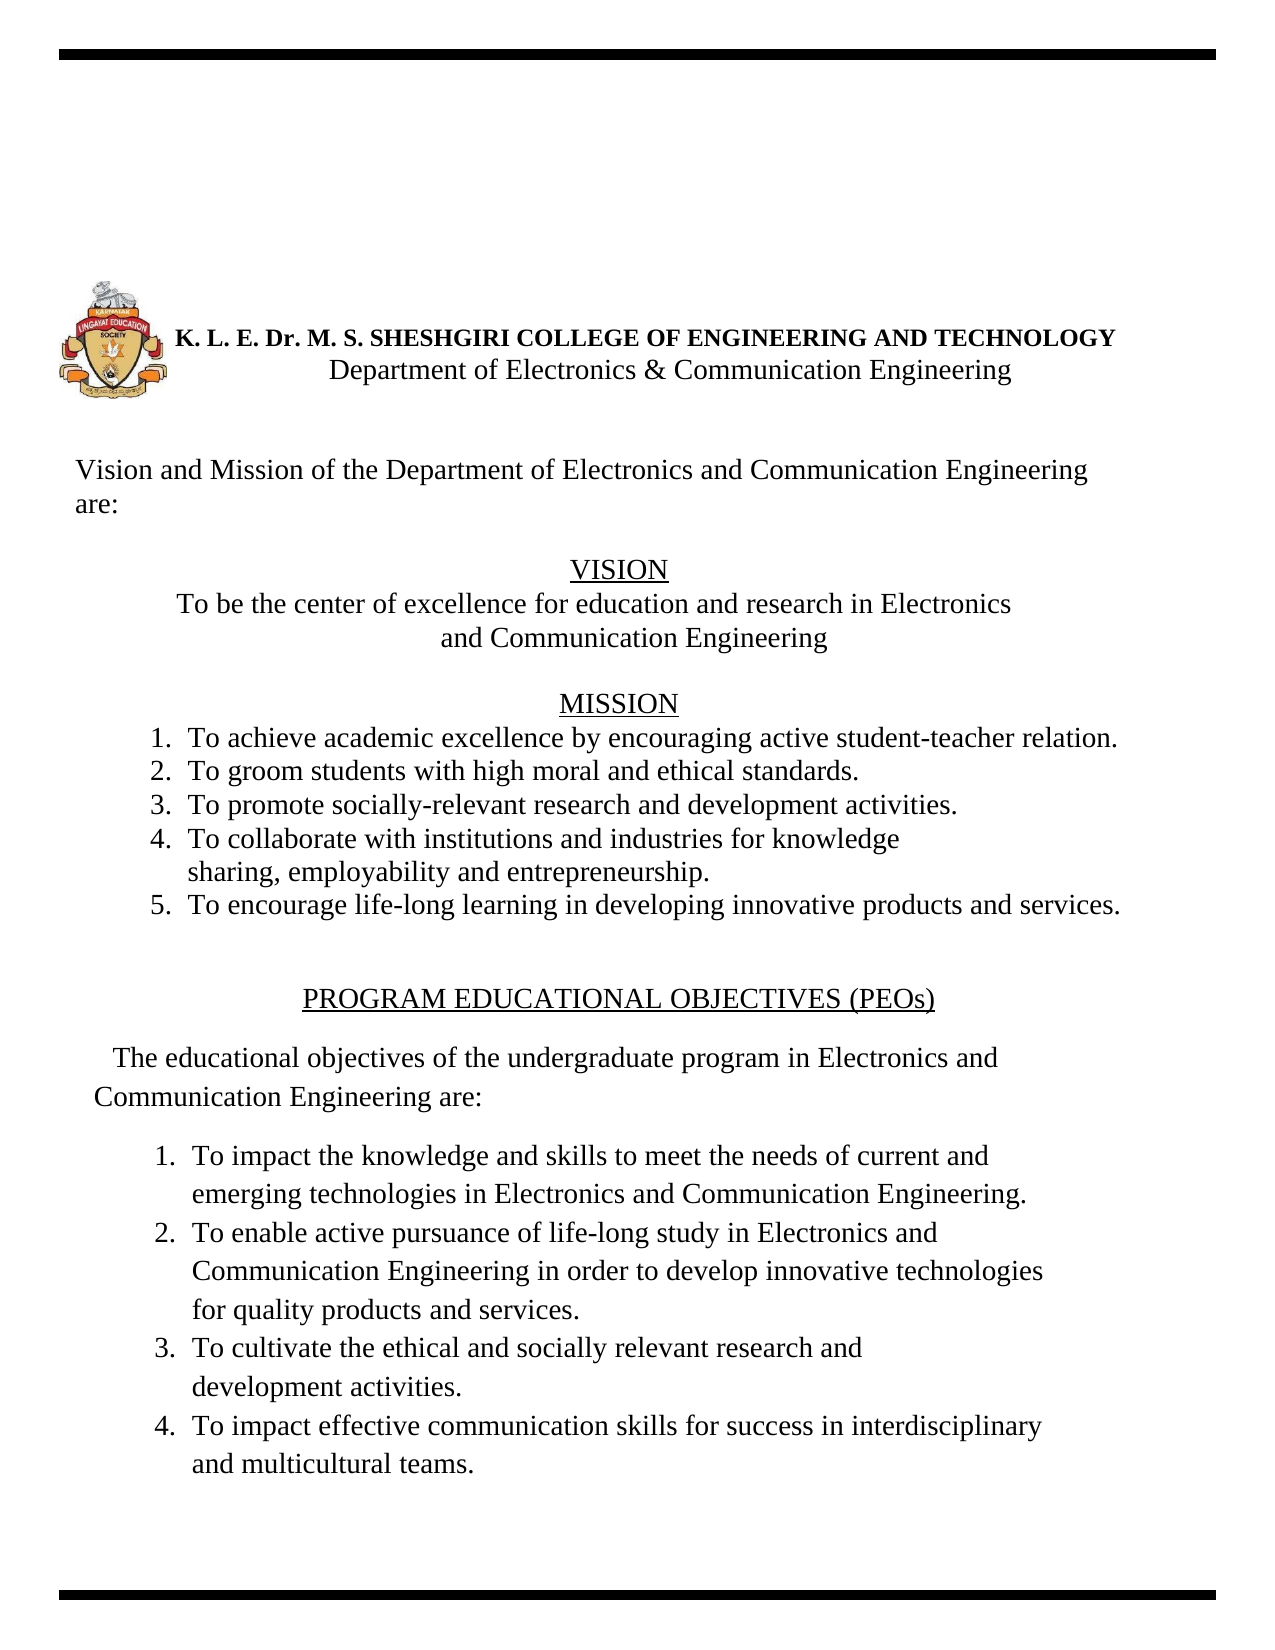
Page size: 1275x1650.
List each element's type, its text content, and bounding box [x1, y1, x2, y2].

text K. L. E. Dr. M. S. SHESHGIRI COLLEGE OF ENGINEERING AND TECHNOLOGY [175, 323, 1237, 352]
text Vision and Mission of the Department of Electronics and Communication Engineering are: [75, 452, 1106, 519]
text The educational objectives of the undergraduate program in Electronics and Communication Engineering are: [94, 1041, 1017, 1113]
text VISION [114, 553, 1124, 586]
text MISSION [114, 687, 1124, 720]
picture [59, 49, 1216, 60]
text PROGRAM EDUCATIONAL OBJECTIVES (PEOs) [113, 981, 1124, 1015]
list To collaborate with institutions and industries for knowledge sharing, employability and entrepreneurship. [150, 821, 1000, 888]
list To achieve academic excellence by encouraging active student-teacher relation. [150, 720, 1237, 754]
list To impact the knowledge and skills to meet the needs of current and emerging technologies in Electronics and Communication Engineering. [154, 1138, 1106, 1210]
picture [59, 281, 167, 399]
list To promote socially-relevant research and development activities. [150, 787, 1237, 821]
picture [59, 1590, 1216, 1600]
list To groom students with high moral and ethical standards. [150, 754, 1237, 787]
list To enable active pursuance of life-long study in Electronics and Communication Engineering in order to develop innovative technologies for quality products and services. [154, 1215, 1084, 1326]
text Department of Electronics & Communication Engineering [153, 352, 1187, 385]
list To encourage life-long learning in developing innovative products and services. [150, 888, 1237, 922]
list To impact effective communication skills for success in interdisciplinary and multicultural teams. [154, 1408, 1091, 1480]
list To cultivate the ethical and socially relevant research and development activities. [154, 1331, 1020, 1403]
text To be the center of excellence for education and research in Electronics and Communication Engineering [176, 586, 1060, 653]
